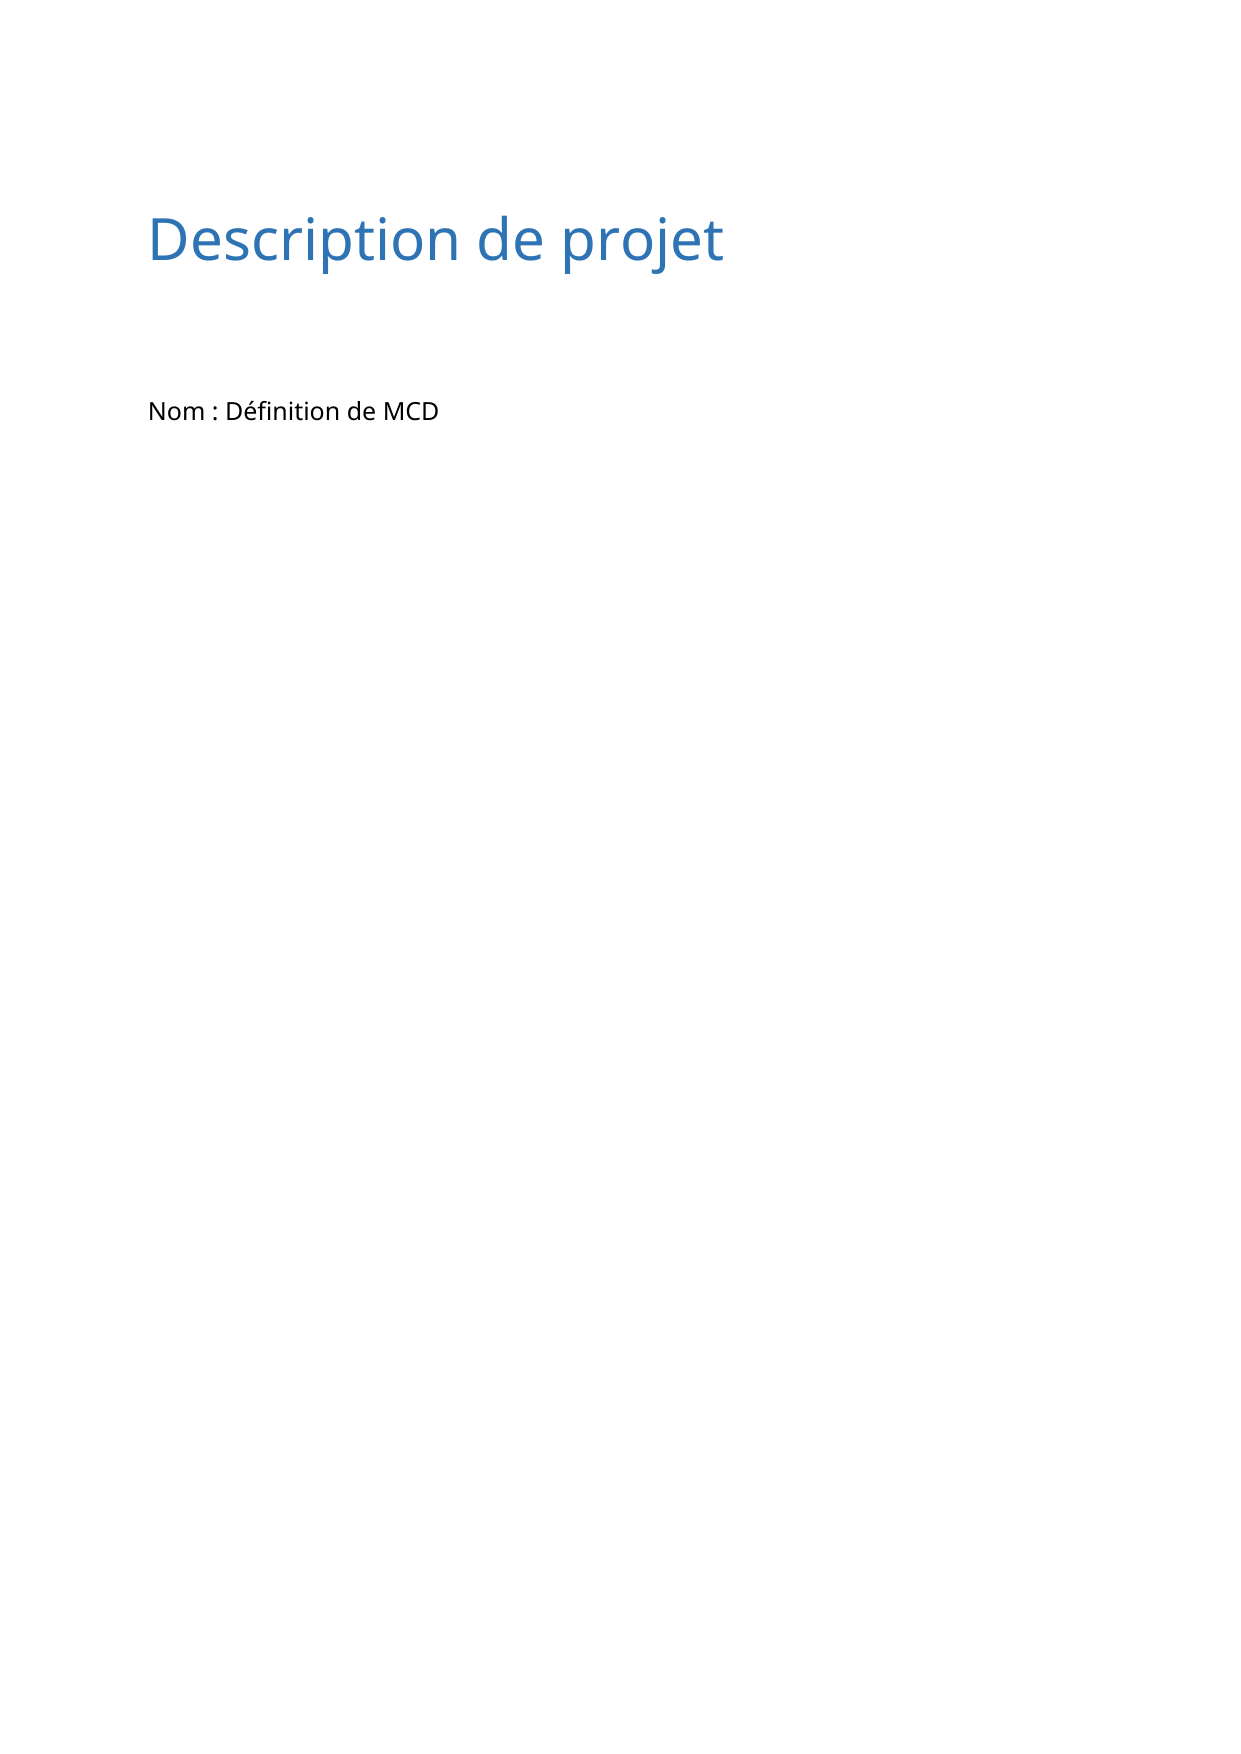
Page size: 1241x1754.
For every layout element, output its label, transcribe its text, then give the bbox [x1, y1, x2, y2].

text Nom : Définition de MCD [148, 393, 1093, 427]
subtitle Description de projet [148, 198, 1093, 277]
